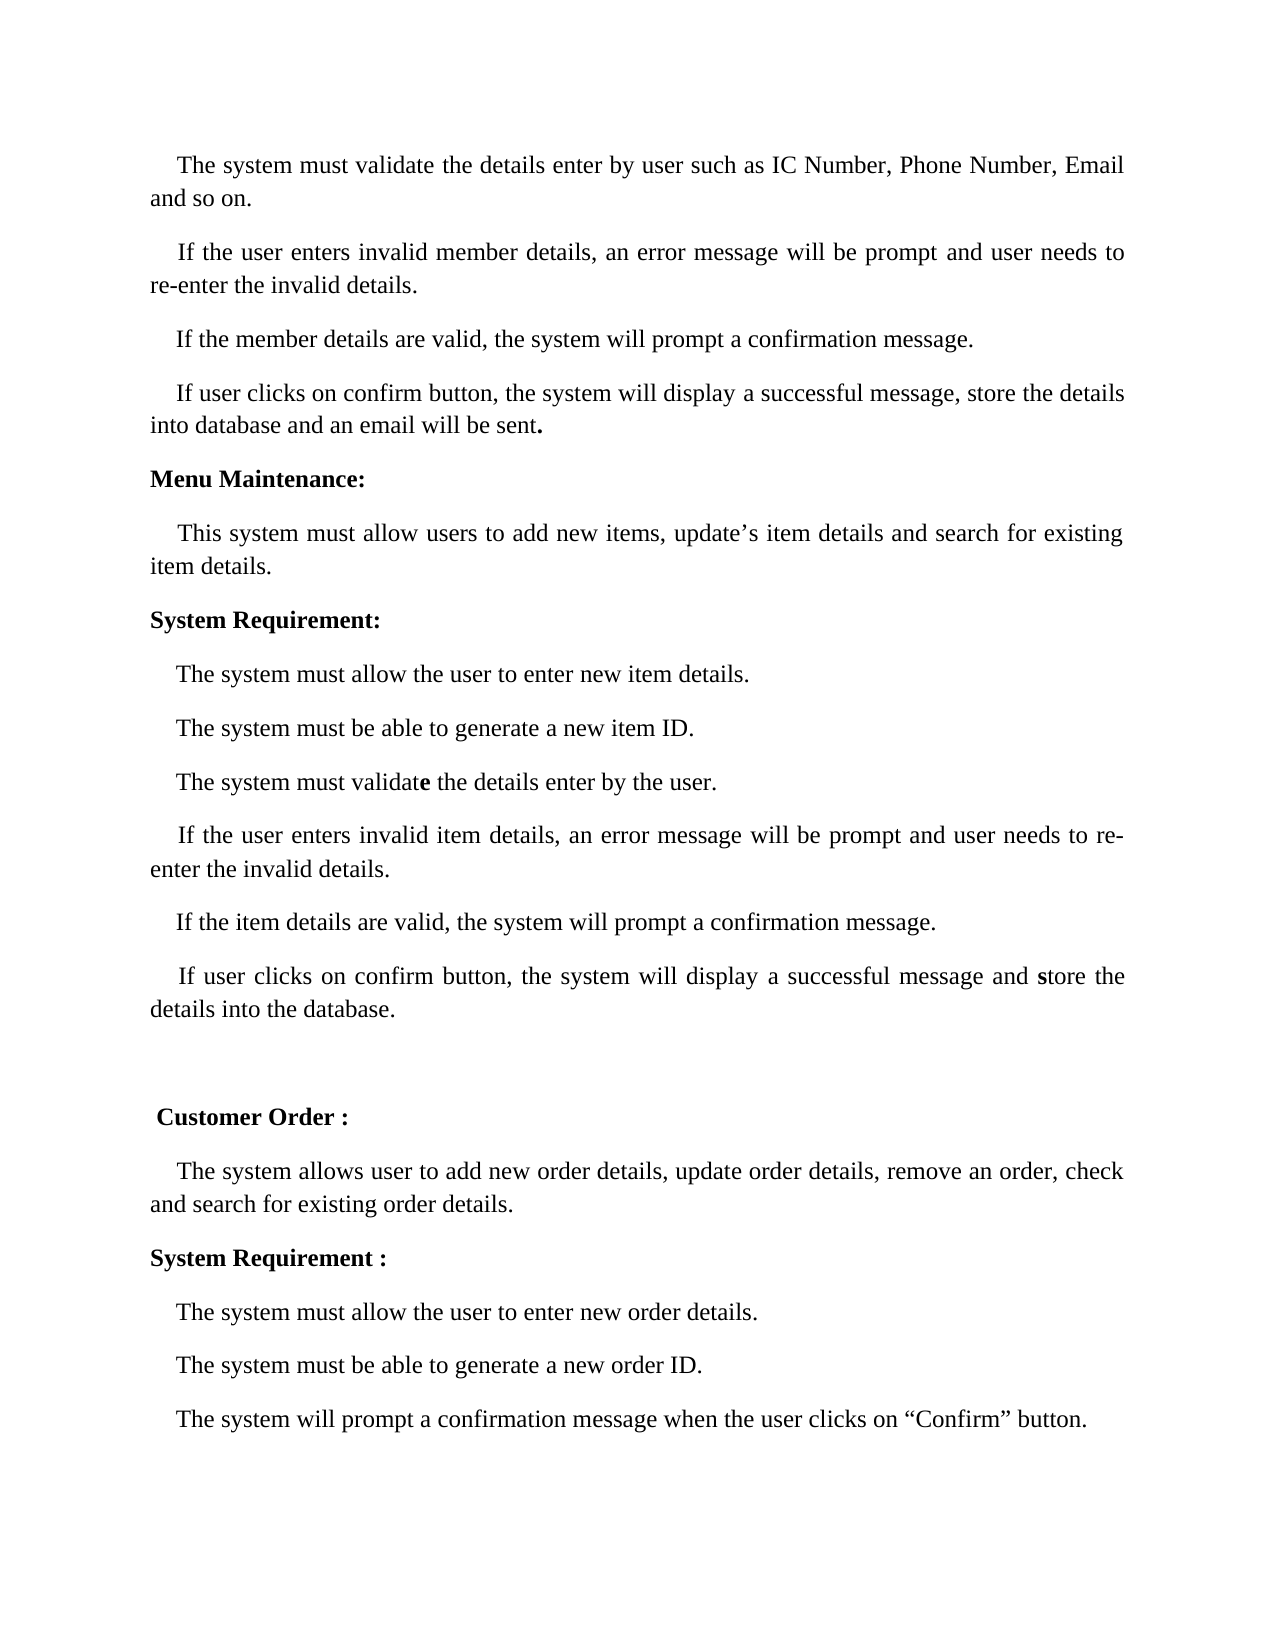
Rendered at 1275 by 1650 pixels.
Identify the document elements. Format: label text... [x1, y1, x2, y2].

text  If the item details are valid, the system will prompt a confirmation message. [150, 907, 1125, 936]
text System Requirement: [150, 605, 1125, 634]
text  The system must be able to generate a new order ID. [150, 1351, 1125, 1379]
text  If the user enters invalid item details, an error message will be prompt and user needs to re-enter the invalid details. [150, 821, 1125, 882]
text  If the member details are valid, the system will prompt a confirmation message. [150, 324, 1125, 352]
text  The system will prompt a confirmation message when the user clicks on “Confirm” button. [150, 1404, 1125, 1433]
text  The system allows user to add new order details, update order details, remove an order, check and search for existing order details. [150, 1156, 1125, 1218]
text System Requirement : [150, 1243, 1125, 1272]
text Menu Maintenance: [150, 464, 1125, 493]
text  The system must be able to generate a new item ID. [150, 713, 1125, 742]
text  The system must allow the user to enter new item details. [150, 659, 1125, 688]
text  This system must allow users to add new items, update’s item details and search for existing item details. [150, 518, 1125, 580]
text  If the user enters invalid member details, an error message will be prompt and user needs to re-enter the invalid details. [150, 237, 1125, 299]
text  If user clicks on confirm button, the system will display a successful message and store the details into the database. [150, 961, 1125, 1023]
text  If user clicks on confirm button, the system will display a successful message, store the details into database and an email will be sent. [150, 378, 1125, 439]
text  The system must validate the details enter by user such as IC Number, Phone Number, Email and so on. [150, 150, 1125, 212]
text  The system must validate the details enter by the user. [150, 767, 1125, 796]
text Customer Order : [150, 1102, 1125, 1131]
text  The system must allow the user to enter new order details. [150, 1297, 1125, 1325]
